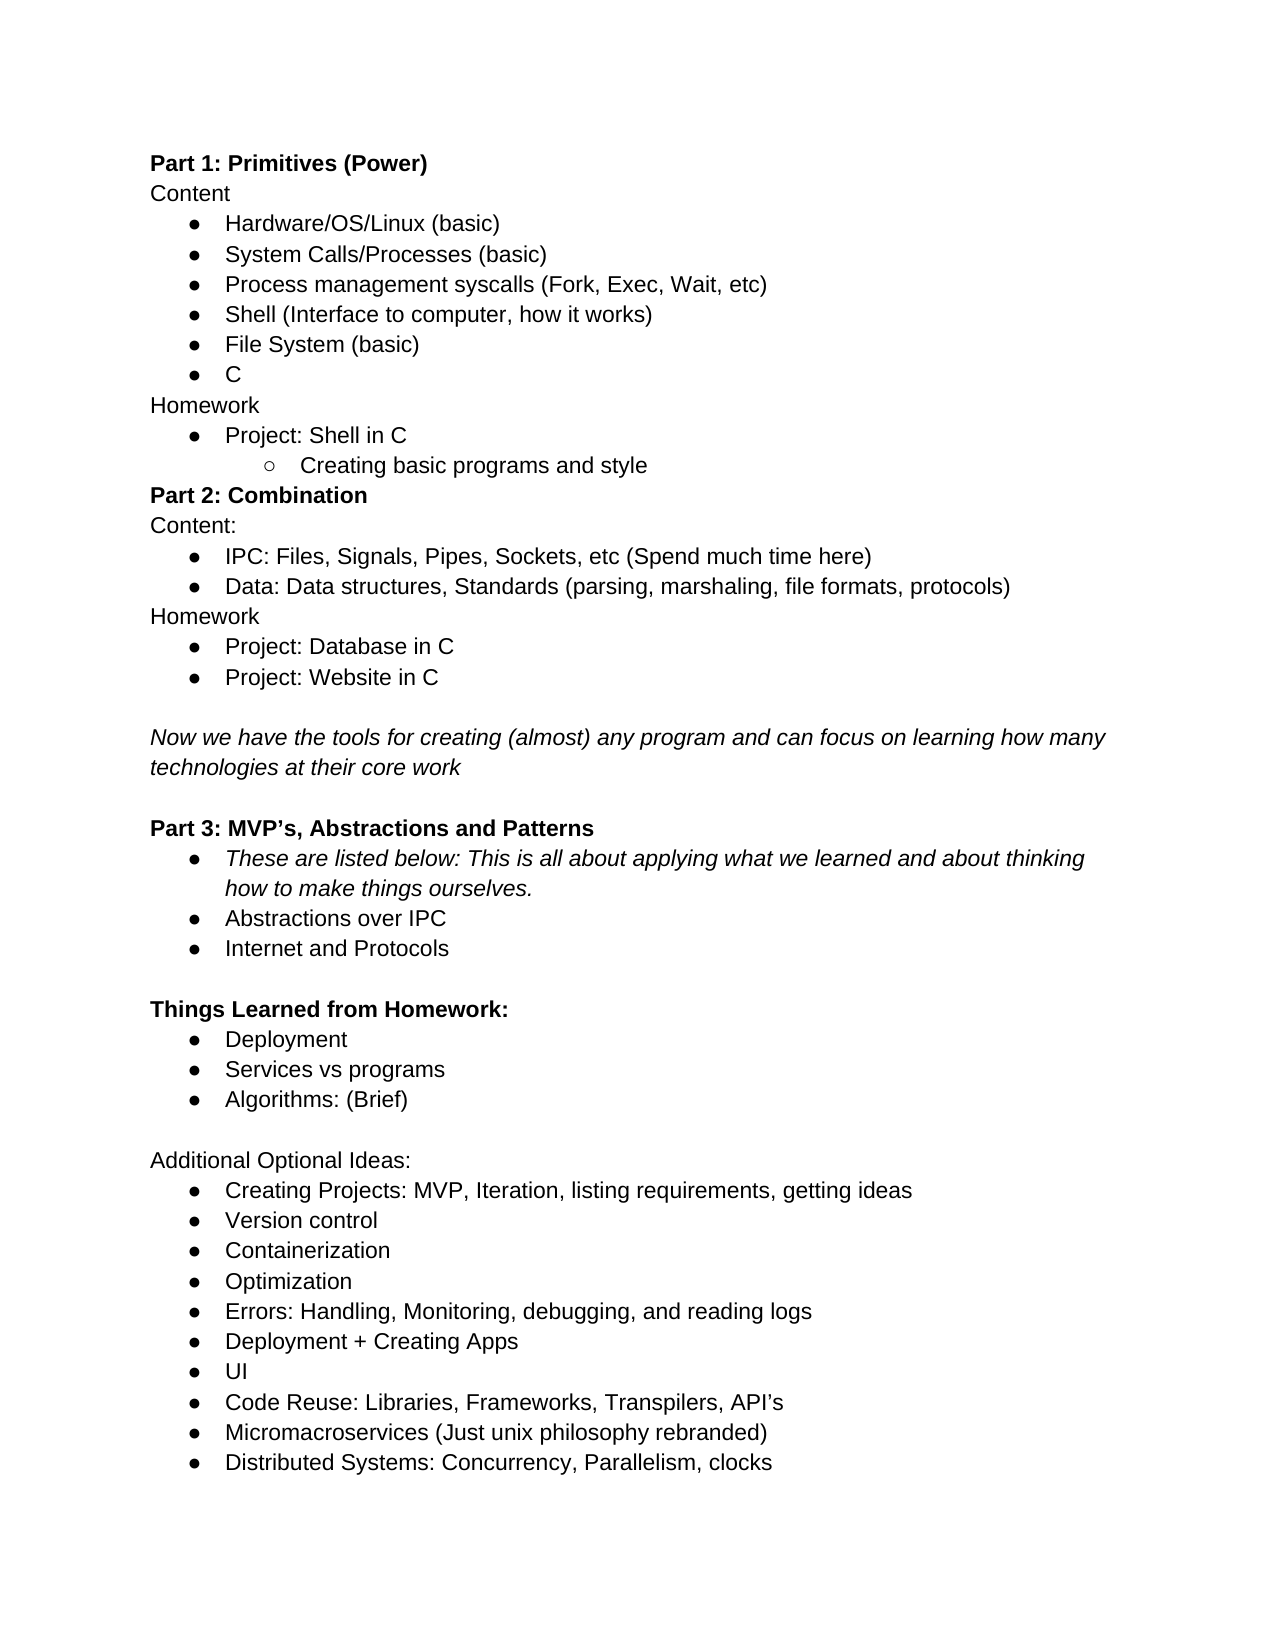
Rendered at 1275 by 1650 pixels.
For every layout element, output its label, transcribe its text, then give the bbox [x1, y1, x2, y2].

list Optimization [187, 1268, 1125, 1294]
text Additional Optional Ideas: [150, 1147, 1125, 1173]
list System Calls/Processes (basic) [187, 241, 1125, 267]
list Data: Data structures, Standards (parsing, marshaling, file formats, protocols) [187, 573, 1125, 599]
list Deployment + Creating Apps [187, 1328, 1125, 1354]
text Content: [150, 512, 1125, 539]
text Part 3: MVP’s, Abstractions and Patterns [150, 814, 1125, 841]
text Homework [150, 603, 1125, 629]
list Shell (Interface to computer, how it works) [187, 301, 1125, 327]
list File System (basic) [187, 331, 1125, 358]
list Version control [187, 1207, 1125, 1234]
list Creating basic programs and style [262, 452, 1125, 478]
list Code Reuse: Libraries, Frameworks, Transpilers, API’s [187, 1388, 1125, 1415]
list Algorithms: (Brief) [187, 1086, 1125, 1113]
list Containerization [187, 1237, 1125, 1264]
text Now we have the tools for creating (almost) any program and can focus on learning how many technologies at their core work [150, 724, 1125, 781]
list Project: Website in C [187, 663, 1125, 690]
list Deployment [187, 1026, 1125, 1052]
list Project: Shell in C [187, 422, 1125, 448]
text Part 2: Combination [150, 482, 1125, 509]
list Micromacroservices (Just unix philosophy rebranded) [187, 1419, 1125, 1445]
list Creating Projects: MVP, Iteration, listing requirements, getting ideas [187, 1177, 1125, 1203]
list Abstractions over IPC [187, 905, 1125, 932]
list Project: Database in C [187, 633, 1125, 660]
list UI [187, 1358, 1125, 1385]
list Services vs programs [187, 1056, 1125, 1083]
text Things Learned from Homework: [150, 996, 1125, 1022]
list C [187, 361, 1125, 388]
list Hardware/OS/Linux (basic) [187, 210, 1125, 237]
text Content [150, 180, 1125, 207]
text Homework [150, 392, 1125, 418]
list Internet and Protocols [187, 935, 1125, 962]
text Part 1: Primitives (Power) [150, 150, 1125, 176]
list Process management syscalls (Fork, Exec, Wait, etc) [187, 271, 1125, 297]
list Distributed Systems: Concurrency, Parallelism, clocks [187, 1449, 1125, 1475]
list These are listed below: This is all about applying what we learned and about thinking how to make things ourselves. [187, 845, 1125, 901]
list Errors: Handling, Monitoring, debugging, and reading logs [187, 1298, 1125, 1324]
list IPC: Files, Signals, Pipes, Sockets, etc (Spend much time here) [187, 543, 1125, 569]
